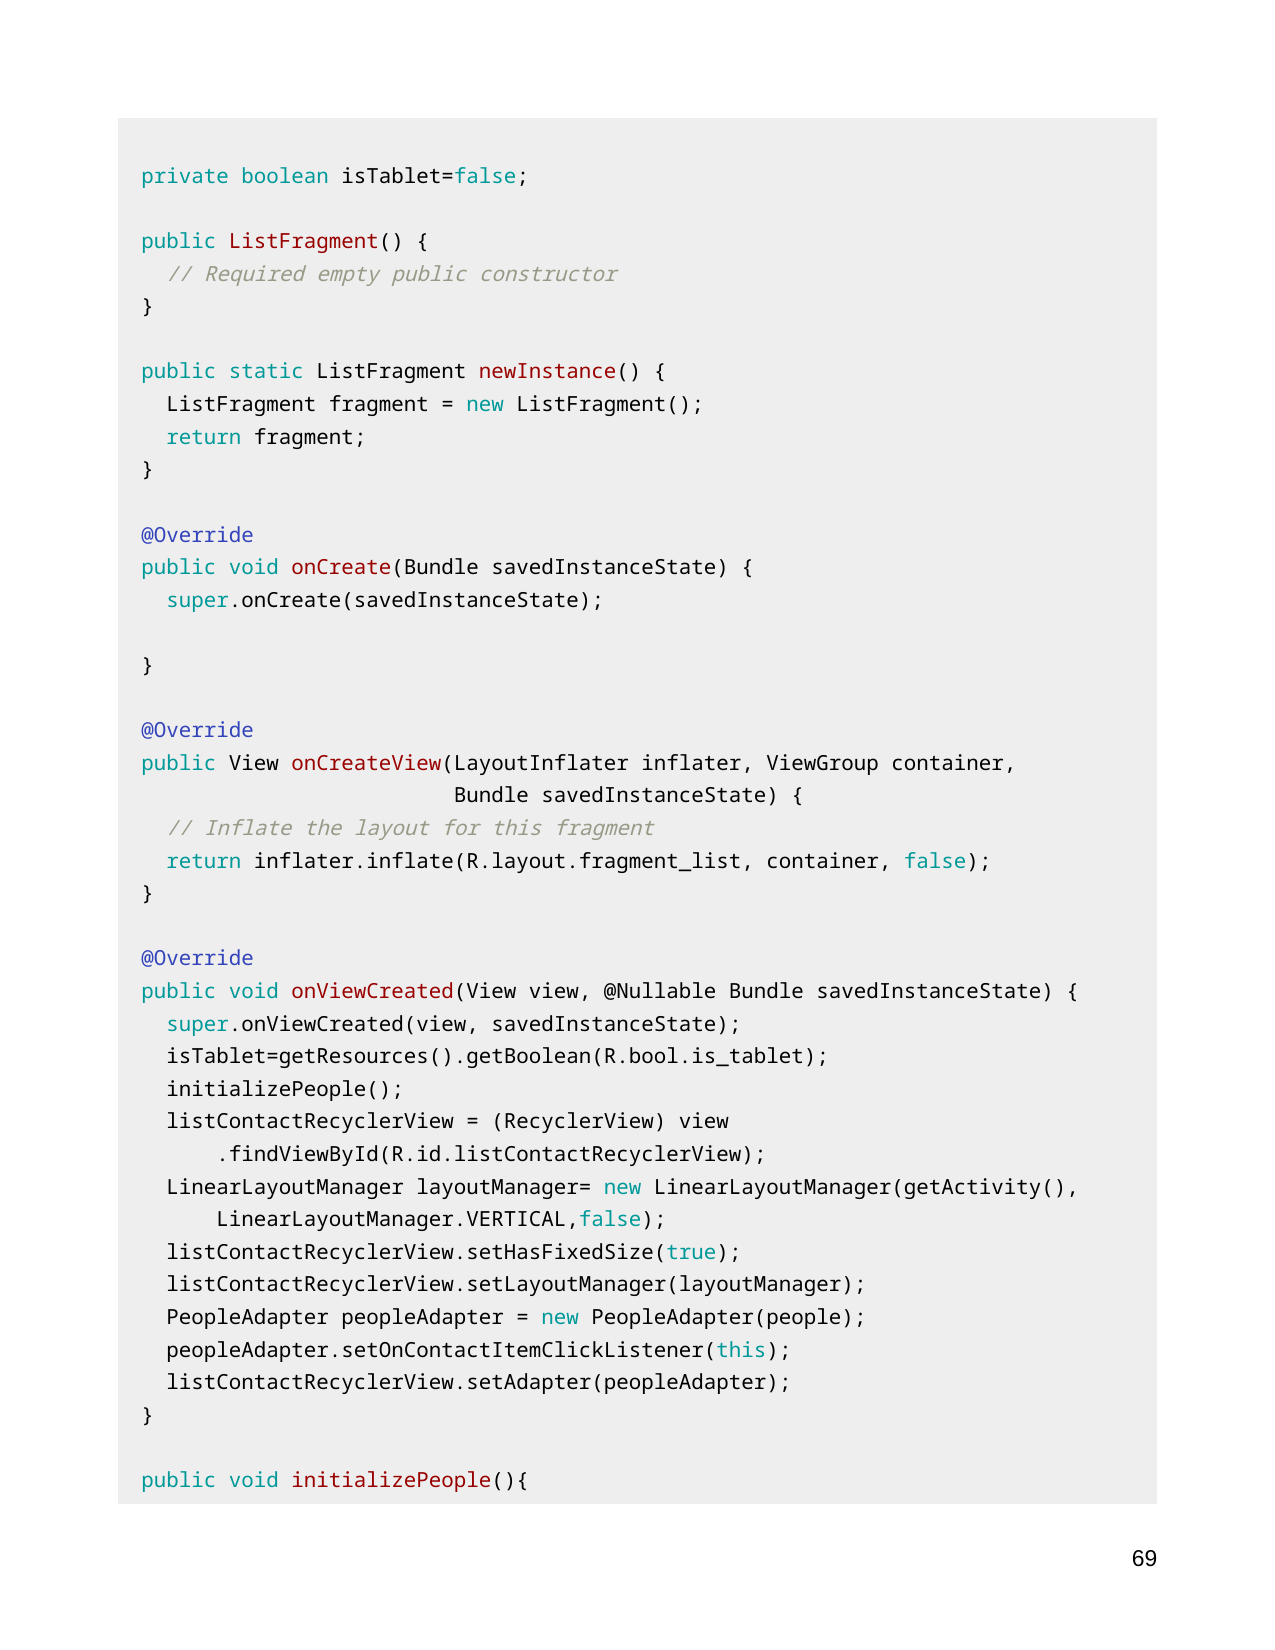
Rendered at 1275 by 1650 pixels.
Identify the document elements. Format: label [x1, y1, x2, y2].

table_header [118, 118, 1157, 1504]
